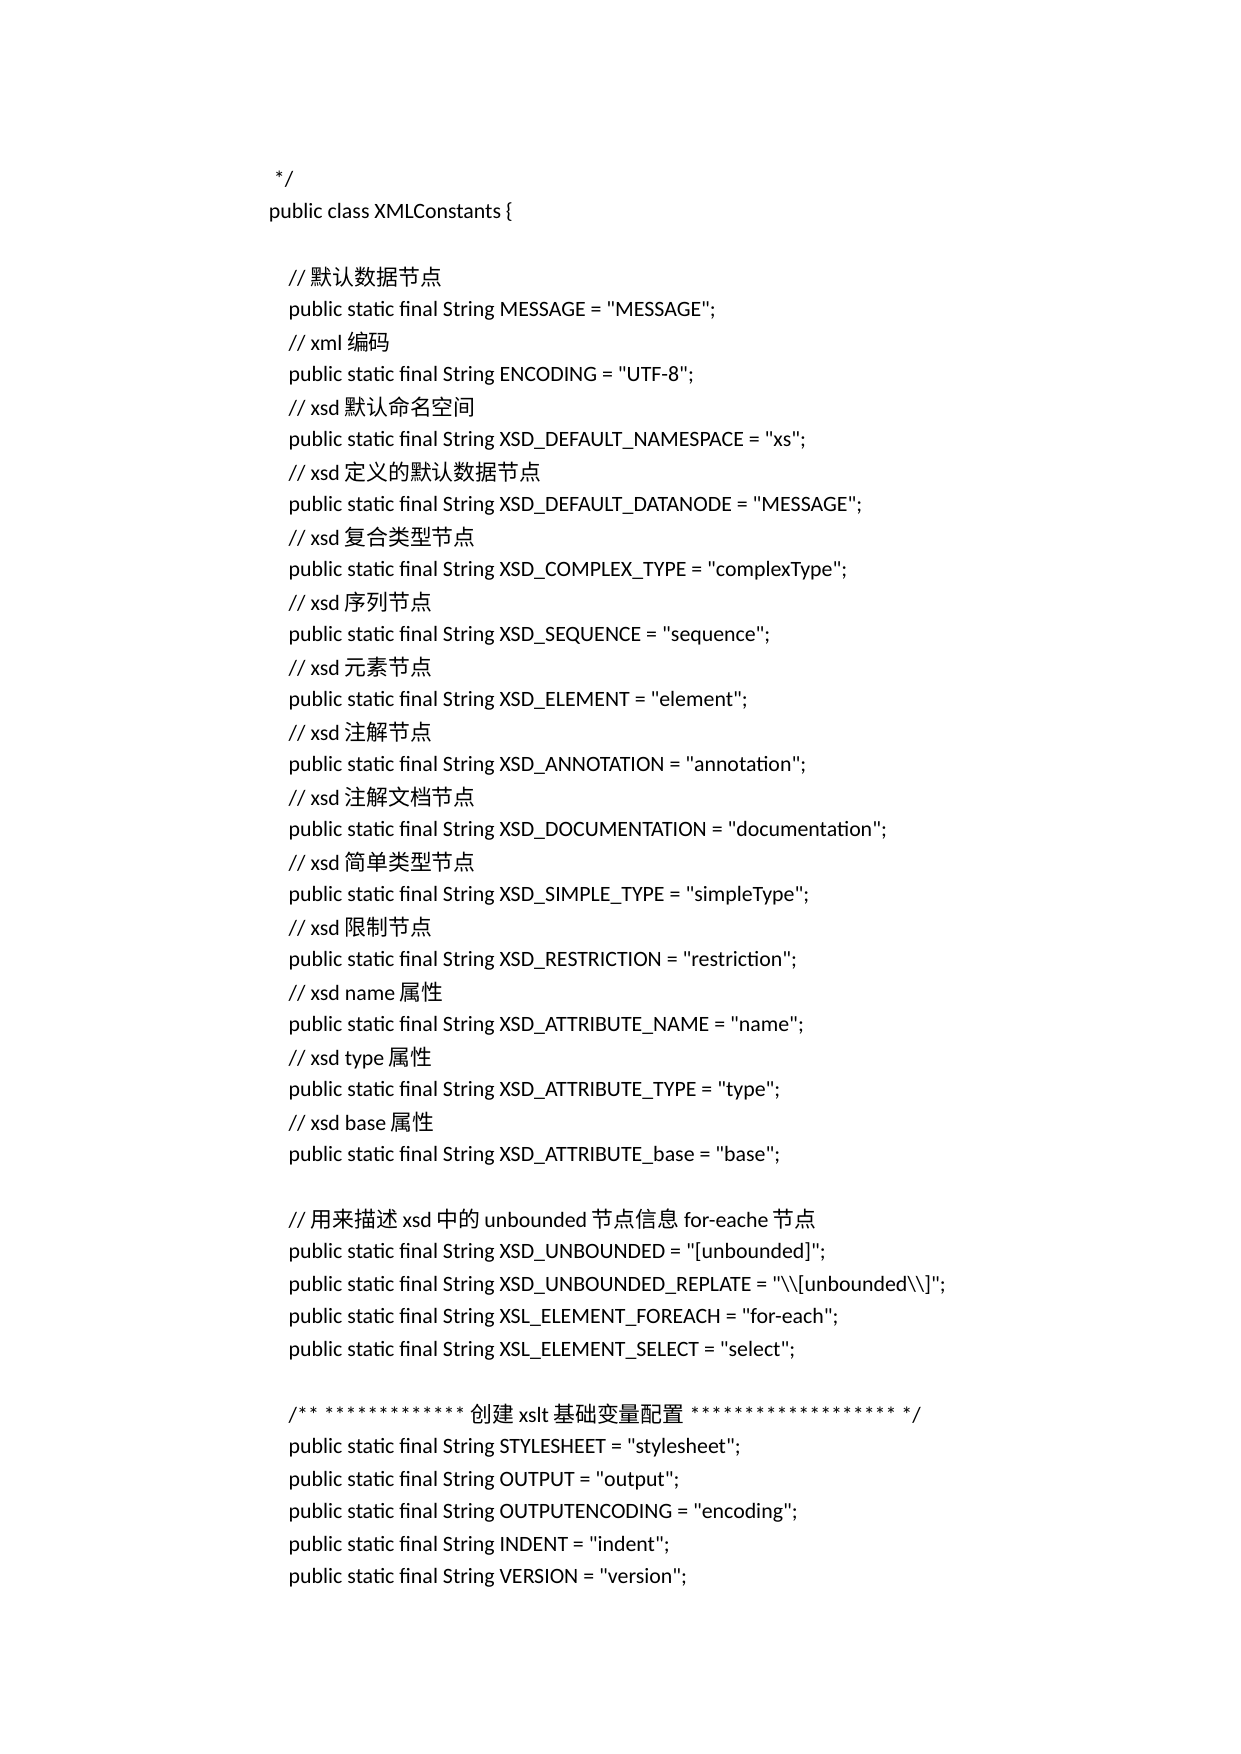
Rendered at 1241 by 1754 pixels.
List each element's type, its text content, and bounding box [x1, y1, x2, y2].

list public static final String XSD_SEQUENCE = "sequence"; [225, 617, 1053, 649]
list // xsd限制节点 [225, 909, 1053, 942]
list public static final String INDENT = "indent"; [225, 1527, 1053, 1559]
list public static final String XSD_RESTRICTION = "restriction"; [225, 942, 1053, 974]
list public static final String STYLESHEET = "stylesheet"; [225, 1429, 1053, 1462]
list public static final String XSD_UNBOUNDED = "[unbounded]"; [225, 1234, 1053, 1267]
list public static final String XSD_ANNOTATION = "annotation"; [225, 747, 1053, 779]
list public static final String VERSION = "version"; [225, 1559, 1053, 1592]
list /** ************* 创建xslt基础变量配置 ******************* */ [225, 1397, 1053, 1429]
list // xsd注解节点 [225, 714, 1053, 747]
list // 用来描述xsd中的unbounded节点信息 for-eache节点 [225, 1202, 1053, 1234]
list // xsd序列节点 [225, 584, 1053, 617]
list public static final String XSD_ELEMENT = "element"; [225, 682, 1053, 714]
list public static final String XSD_DEFAULT_NAMESPACE = "xs"; [225, 422, 1053, 454]
list public static final String XSD_DOCUMENTATION = "documentation"; [225, 812, 1053, 844]
list public static final String XSD_ATTRIBUTE_NAME = "name"; [225, 1007, 1053, 1039]
list */ [225, 162, 1053, 194]
list public static final String XSD_COMPLEX_TYPE = "complexType"; [225, 552, 1053, 584]
list // xsd base属性 [225, 1104, 1053, 1137]
list // xml编码 [225, 324, 1053, 357]
list public static final String OUTPUT = "output"; [225, 1462, 1053, 1494]
list public class XMLConstants { [225, 194, 1053, 227]
list public static final String ENCODING = "UTF-8"; [225, 357, 1053, 389]
list // 默认数据节点 [225, 259, 1053, 292]
list public static final String XSL_ELEMENT_FOREACH = "for-each"; [225, 1299, 1053, 1332]
list // xsd name属性 [225, 974, 1053, 1007]
list public static final String XSD_ATTRIBUTE_TYPE = "type"; [225, 1072, 1053, 1104]
list // xsd默认命名空间 [225, 389, 1053, 422]
list // xsd元素节点 [225, 649, 1053, 682]
list public static final String MESSAGE = "MESSAGE"; [225, 292, 1053, 324]
list public static final String OUTPUTENCODING = "encoding"; [225, 1494, 1053, 1527]
list // xsd复合类型节点 [225, 519, 1053, 552]
list public static final String XSD_DEFAULT_DATANODE = "MESSAGE"; [225, 487, 1053, 519]
list // xsd type属性 [225, 1039, 1053, 1072]
list // xsd简单类型节点 [225, 844, 1053, 877]
list // xsd定义的默认数据节点 [225, 454, 1053, 487]
list public static final String XSD_UNBOUNDED_REPLATE = "\\[unbounded\\]"; [225, 1267, 1053, 1299]
list // xsd注解文档节点 [225, 779, 1053, 812]
list public static final String XSD_SIMPLE_TYPE = "simpleType"; [225, 877, 1053, 909]
list public static final String XSD_ATTRIBUTE_base = "base"; [225, 1137, 1053, 1169]
list public static final String XSL_ELEMENT_SELECT = "select"; [225, 1332, 1053, 1364]
